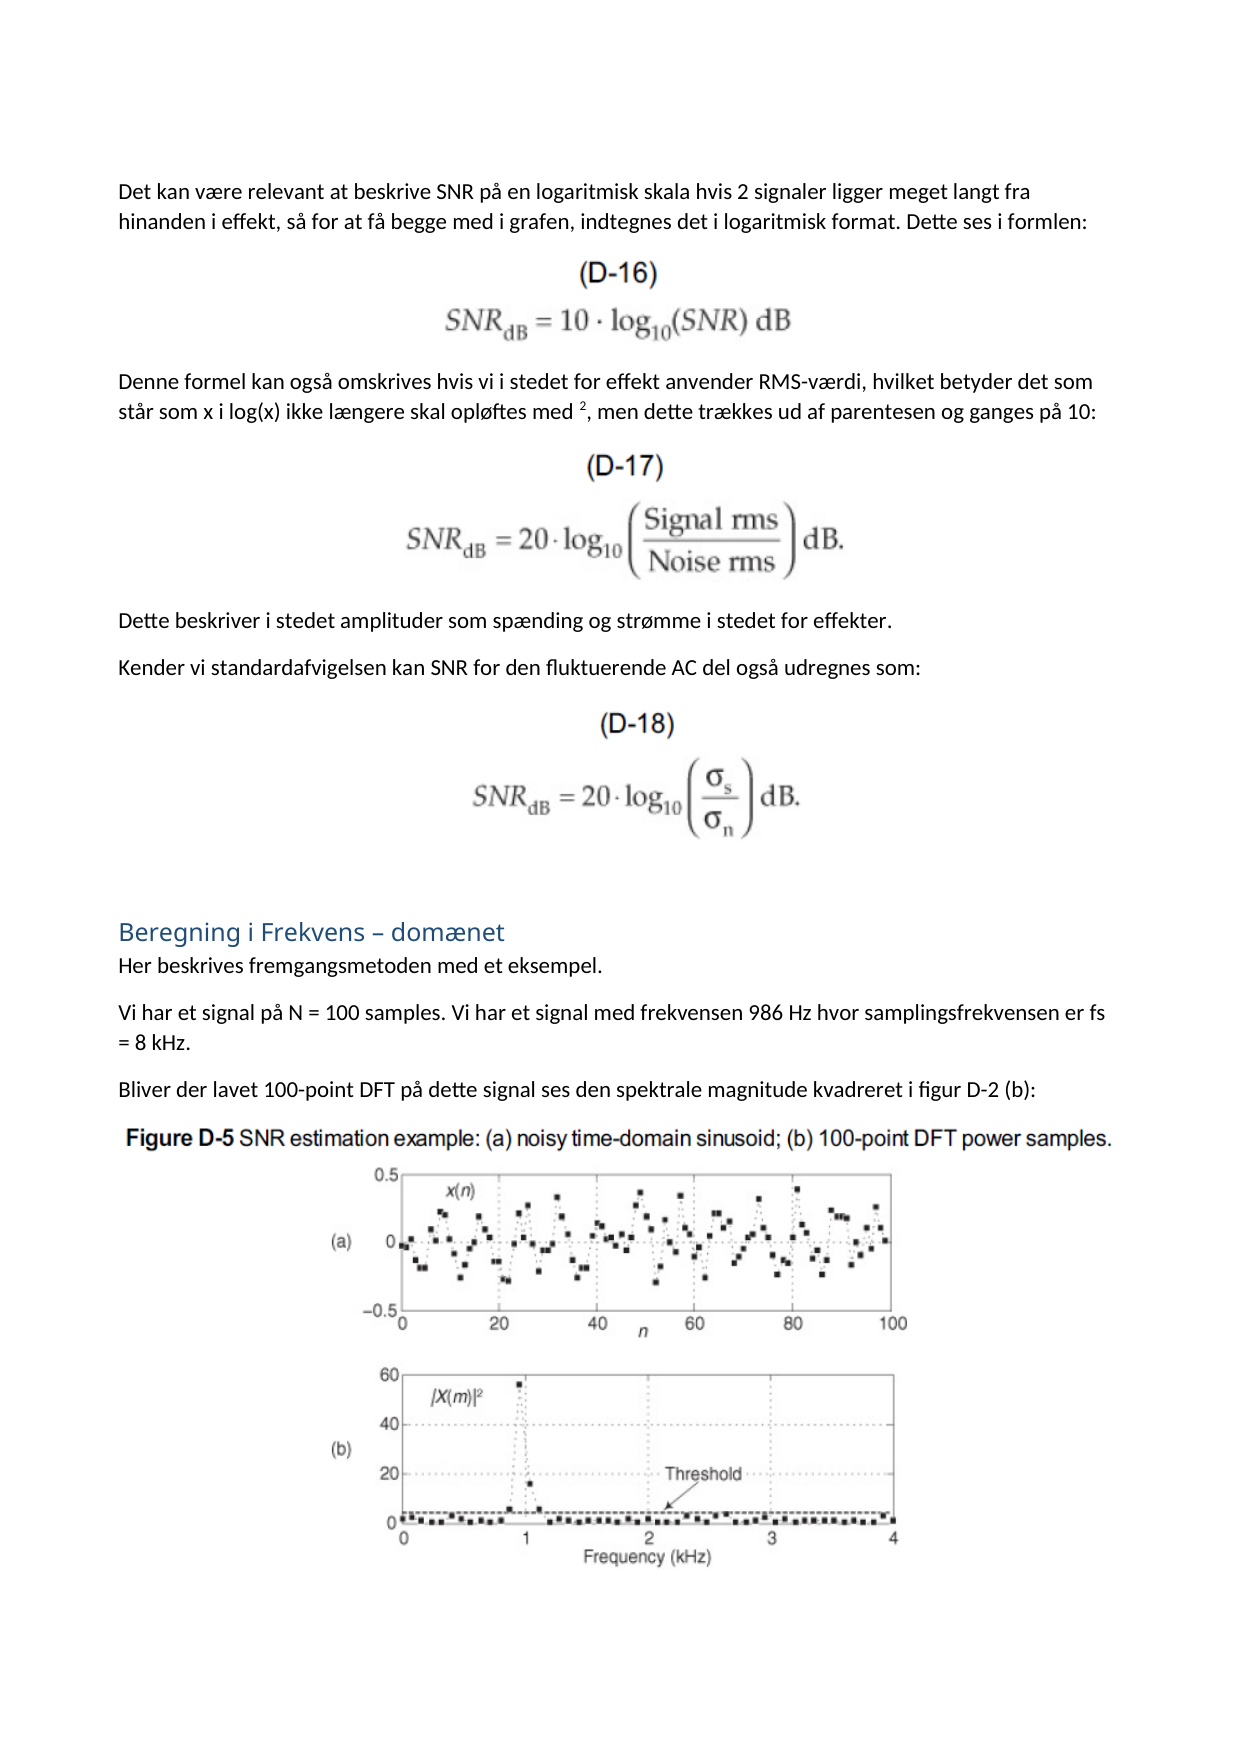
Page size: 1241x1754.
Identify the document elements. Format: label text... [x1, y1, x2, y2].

picture [389, 443, 851, 588]
subtitle Beregning i Frekvens – domænet [118, 914, 1122, 948]
text Kender vi standardafvigelsen kan SNR for den fluktuerende AC del også udregnes som: [118, 653, 1122, 681]
text Denne formel kan også omskrives hvis vi i stedet for effekt anvender RMS-værdi, hvilket betyder det som står som x i log(x) ikke længere skal opløftes med 2, men dette trækkes ud af parentesen og ganges på 10: [118, 367, 1122, 425]
text Her beskrives fremgangsmetoden med et eksempel. [118, 951, 1122, 979]
text Bliver der lavet 100-point DFT på dette signal ses den spektrale magnitude kvadreret i figur D-2 (b): [118, 1075, 1122, 1103]
text Dette beskriver i stedet amplituder som spænding og strømme i stedet for effekter. [118, 606, 1122, 634]
text Vi har et signal på N = 100 samples. Vi har et signal med frekvensen 986 Hz hvor samplingsfrekvensen er fs = 8 kHz. [118, 998, 1122, 1056]
picture [440, 254, 800, 348]
picture [118, 1122, 1123, 1574]
picture [431, 699, 809, 849]
text Det kan være relevant at beskrive SNR på en logaritmisk skala hvis 2 signaler ligger meget langt fra hinanden i effekt, så for at få begge med i grafen, indtegnes det i logaritmisk format. Dette ses i formlen: [118, 177, 1122, 235]
